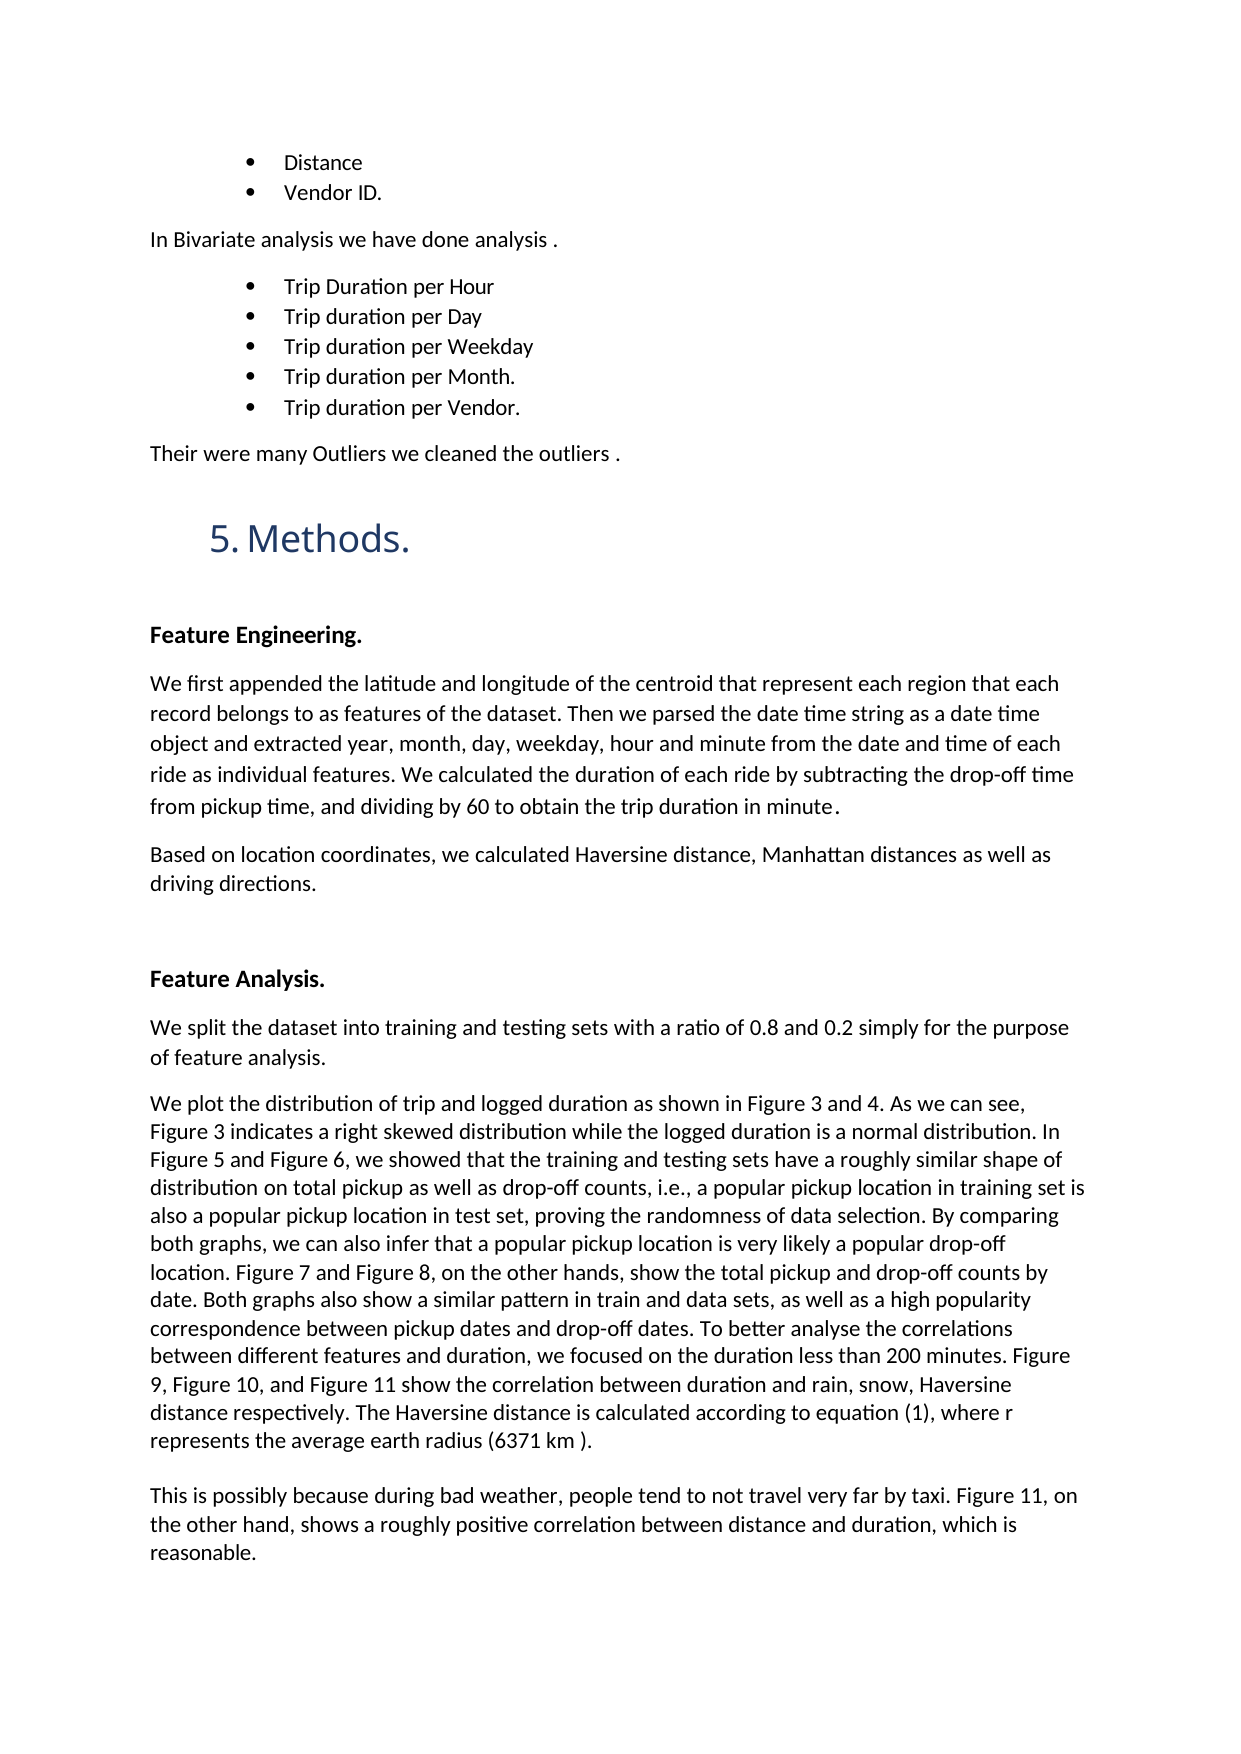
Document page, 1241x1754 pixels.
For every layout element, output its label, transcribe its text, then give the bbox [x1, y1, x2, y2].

list Trip duration per Day [246, 302, 1098, 330]
text We plot the distribution of trip and logged duration as shown in Figure 3 and 4. As we can see, Figure 3 indicates a right skewed distribution while the logged duration is a normal distribution. In Figure 5 and Figure 6, we showed that the training and testing sets have a roughly similar shape of distribution on total pickup as well as drop-off counts, i.e., a popular pickup location in training set is also a popular pickup location in test set, proving the randomness of data selection. By comparing both graphs, we can also infer that a popular pickup location is very likely a popular drop-off location. Figure 7 and Figure 8, on the other hands, show the total pickup and drop-off counts by date. Both graphs also show a similar pattern in train and data sets, as well as a high popularity correspondence between pickup dates and drop-off dates. To better analyse the correlations between different features and duration, we focused on the duration less than 200 minutes. Figure 9, Figure 10, and Figure 11 show the correlation between duration and rain, snow, Haversine distance respectively. The Haversine distance is calculated according to equation (1), where r represents the average earth radius (6371 km ). [150, 1089, 1085, 1454]
subtitle Methods. [209, 512, 1098, 563]
list Trip duration per Vendor. [246, 393, 1098, 421]
subtitle Feature Engineering. [150, 620, 1098, 650]
list Vendor ID. [246, 178, 1098, 206]
text This is possibly because during bad weather, people tend to not travel very far by taxi. Figure 11, on the other hand, shows a roughly positive correlation between distance and duration, which is reasonable. [150, 1482, 1098, 1566]
subtitle Feature Analysis. [150, 963, 1098, 994]
list Trip duration per Month. [246, 362, 1098, 391]
list Distance [246, 148, 1098, 176]
text Their were many Outliers we cleaned the outliers . [150, 439, 1098, 468]
text In Bivariate analysis we have done analysis . [150, 225, 1098, 253]
text We first appended the latitude and longitude of the centroid that represent each region that each record belongs to as features of the dataset. Then we parsed the date time string as a date time object and extracted year, month, day, weekday, hour and minute from the date and time of each ride as individual features. We calculated the duration of each ride by subtracting the drop-off time from pickup time, and dividing by 60 to obtain the trip duration in minute. [150, 669, 1086, 821]
text Based on location coordinates, we calculated Haversine distance, Manhattan distances as well as driving directions. [150, 840, 1098, 898]
list Trip duration per Weekday [246, 332, 1098, 360]
text We split the dataset into training and testing sets with a ratio of 0.8 and 0.2 simply for the purpose of feature analysis. [150, 1013, 1078, 1071]
list Trip Duration per Hour [246, 272, 1098, 300]
